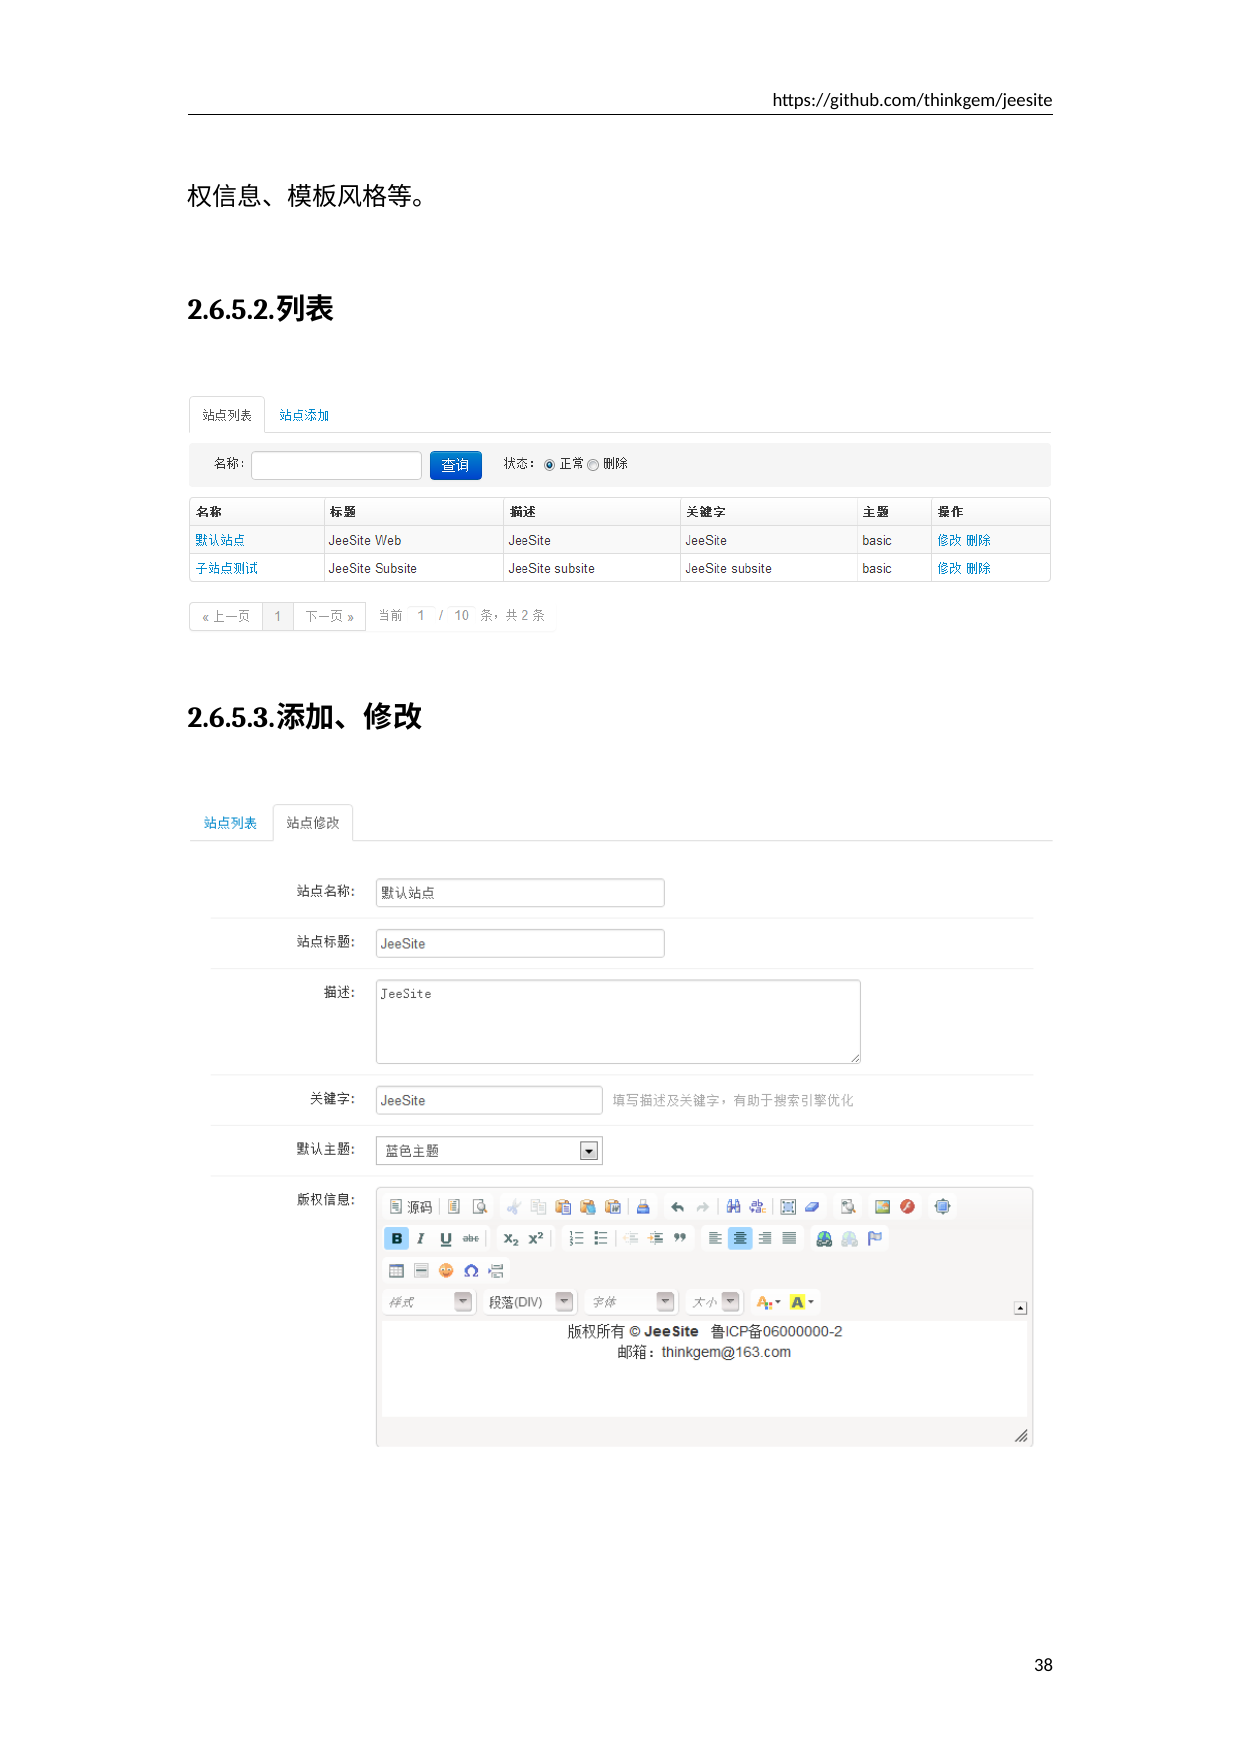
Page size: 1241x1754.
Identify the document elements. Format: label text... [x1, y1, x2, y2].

subtitle 列表 [187, 274, 1053, 339]
picture [187, 393, 1053, 639]
picture [187, 801, 1053, 1455]
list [187, 162, 1053, 227]
subtitle 添加、修改 [187, 682, 1053, 747]
